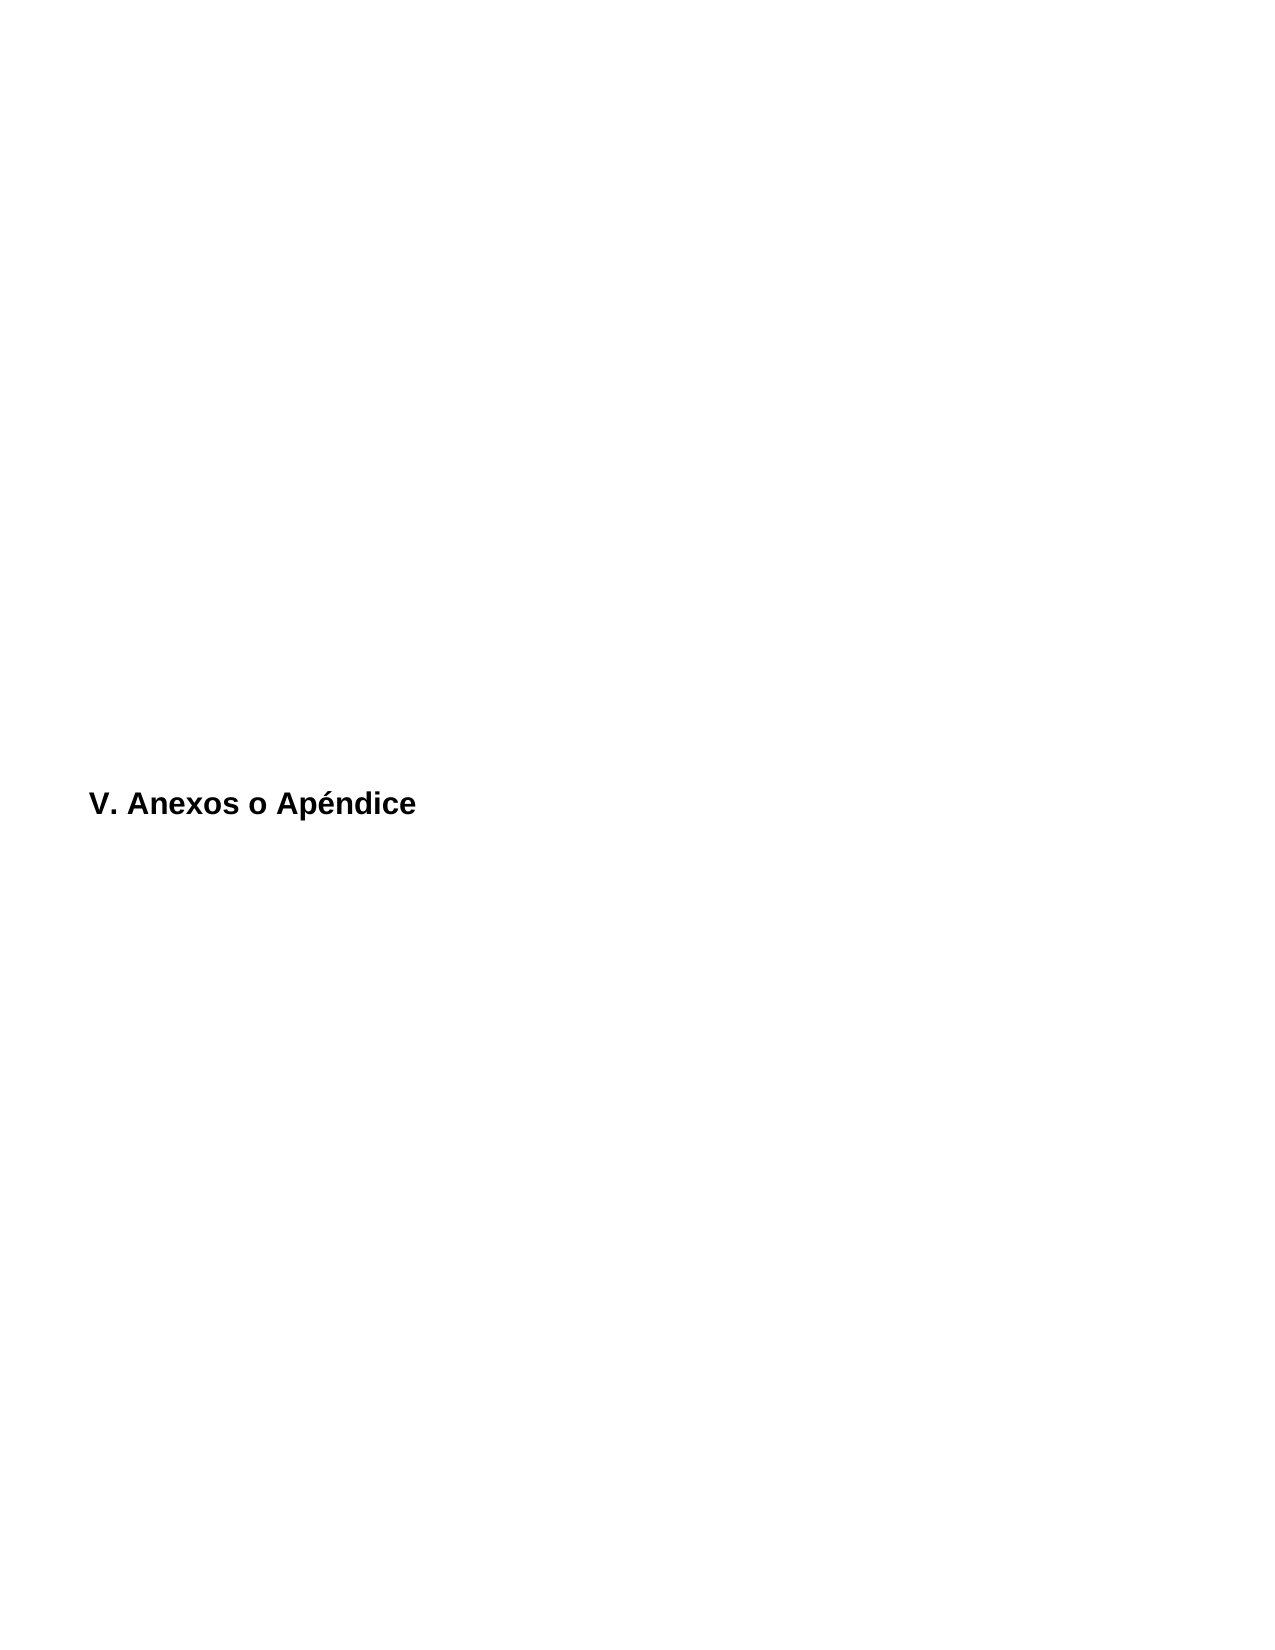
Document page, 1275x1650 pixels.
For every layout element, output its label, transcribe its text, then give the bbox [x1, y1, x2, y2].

text V. Anexos o Apéndice [88, 785, 1167, 821]
